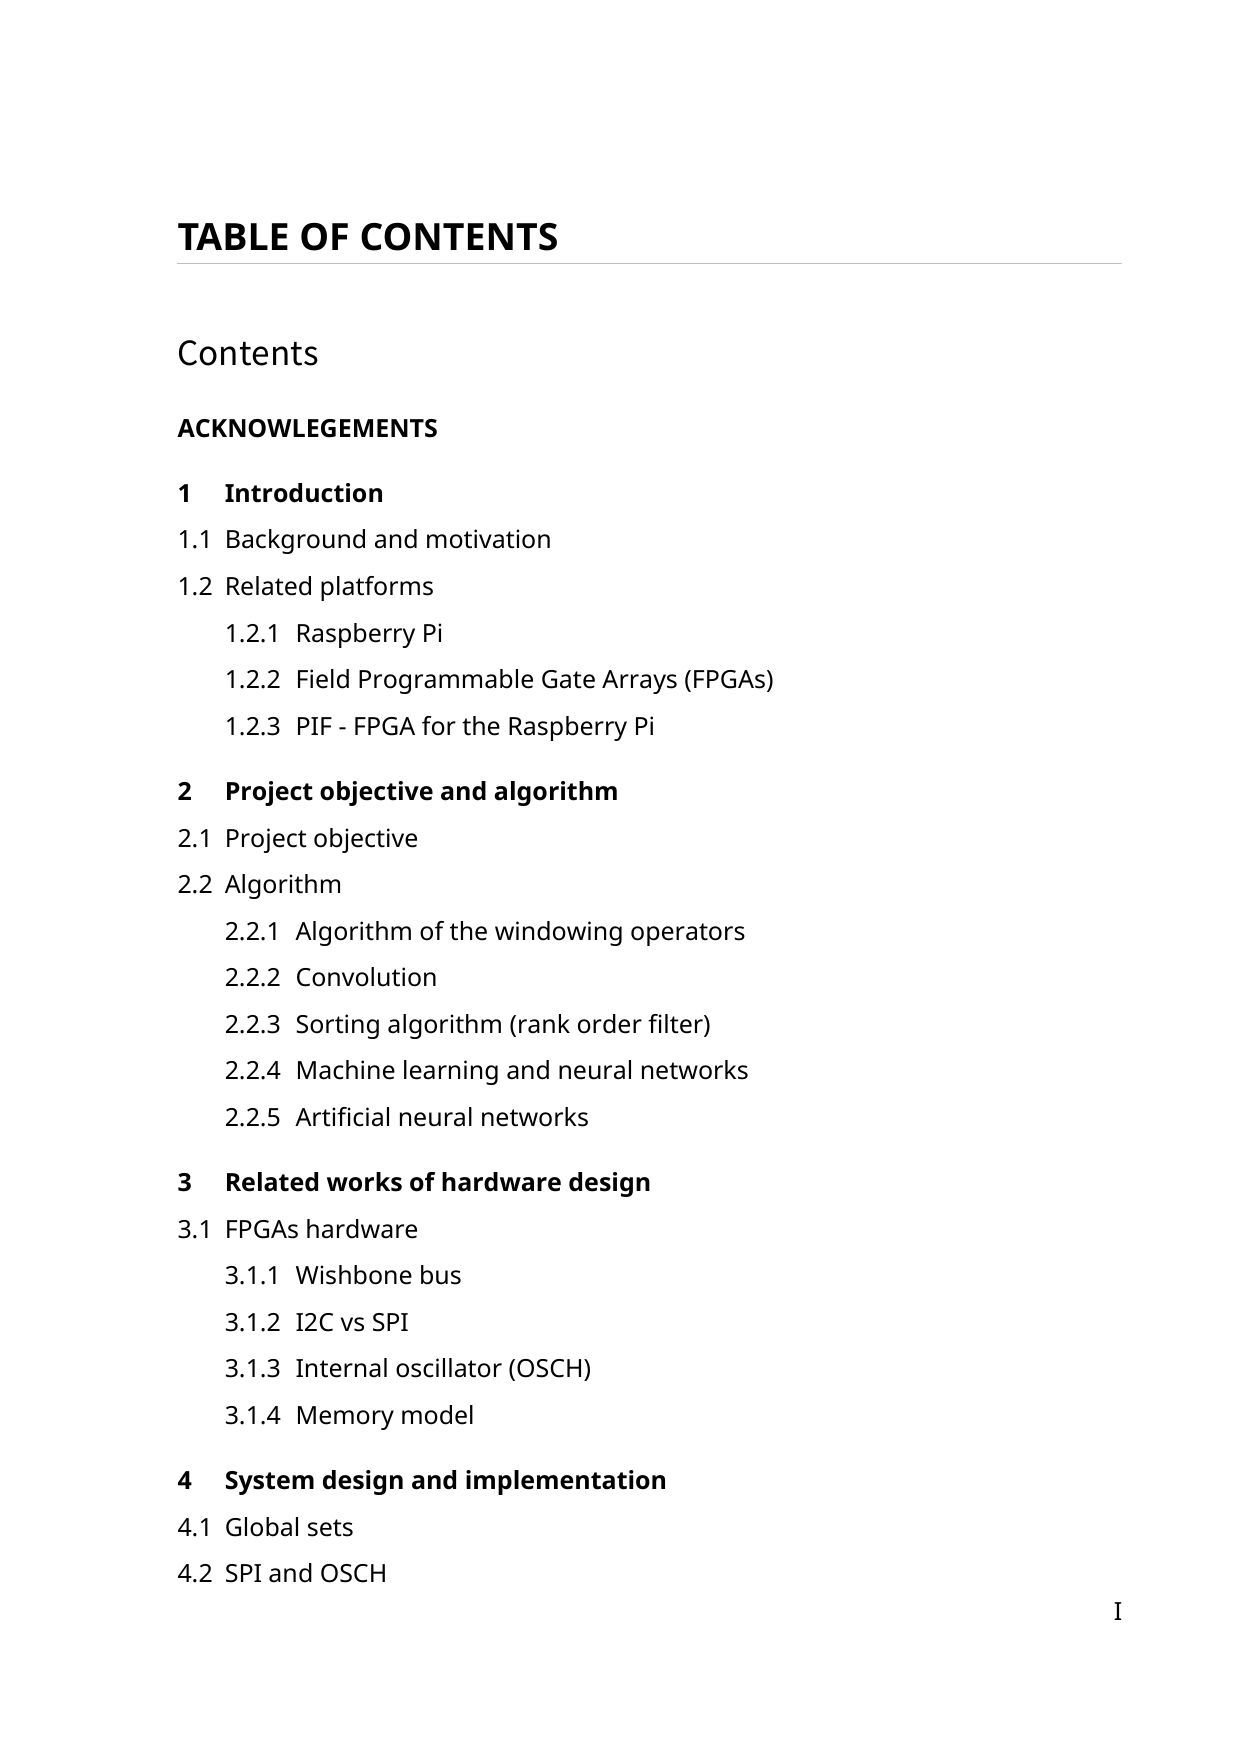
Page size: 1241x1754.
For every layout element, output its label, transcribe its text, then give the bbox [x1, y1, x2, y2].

text TABLE OF CONTENTS [177, 210, 1122, 263]
